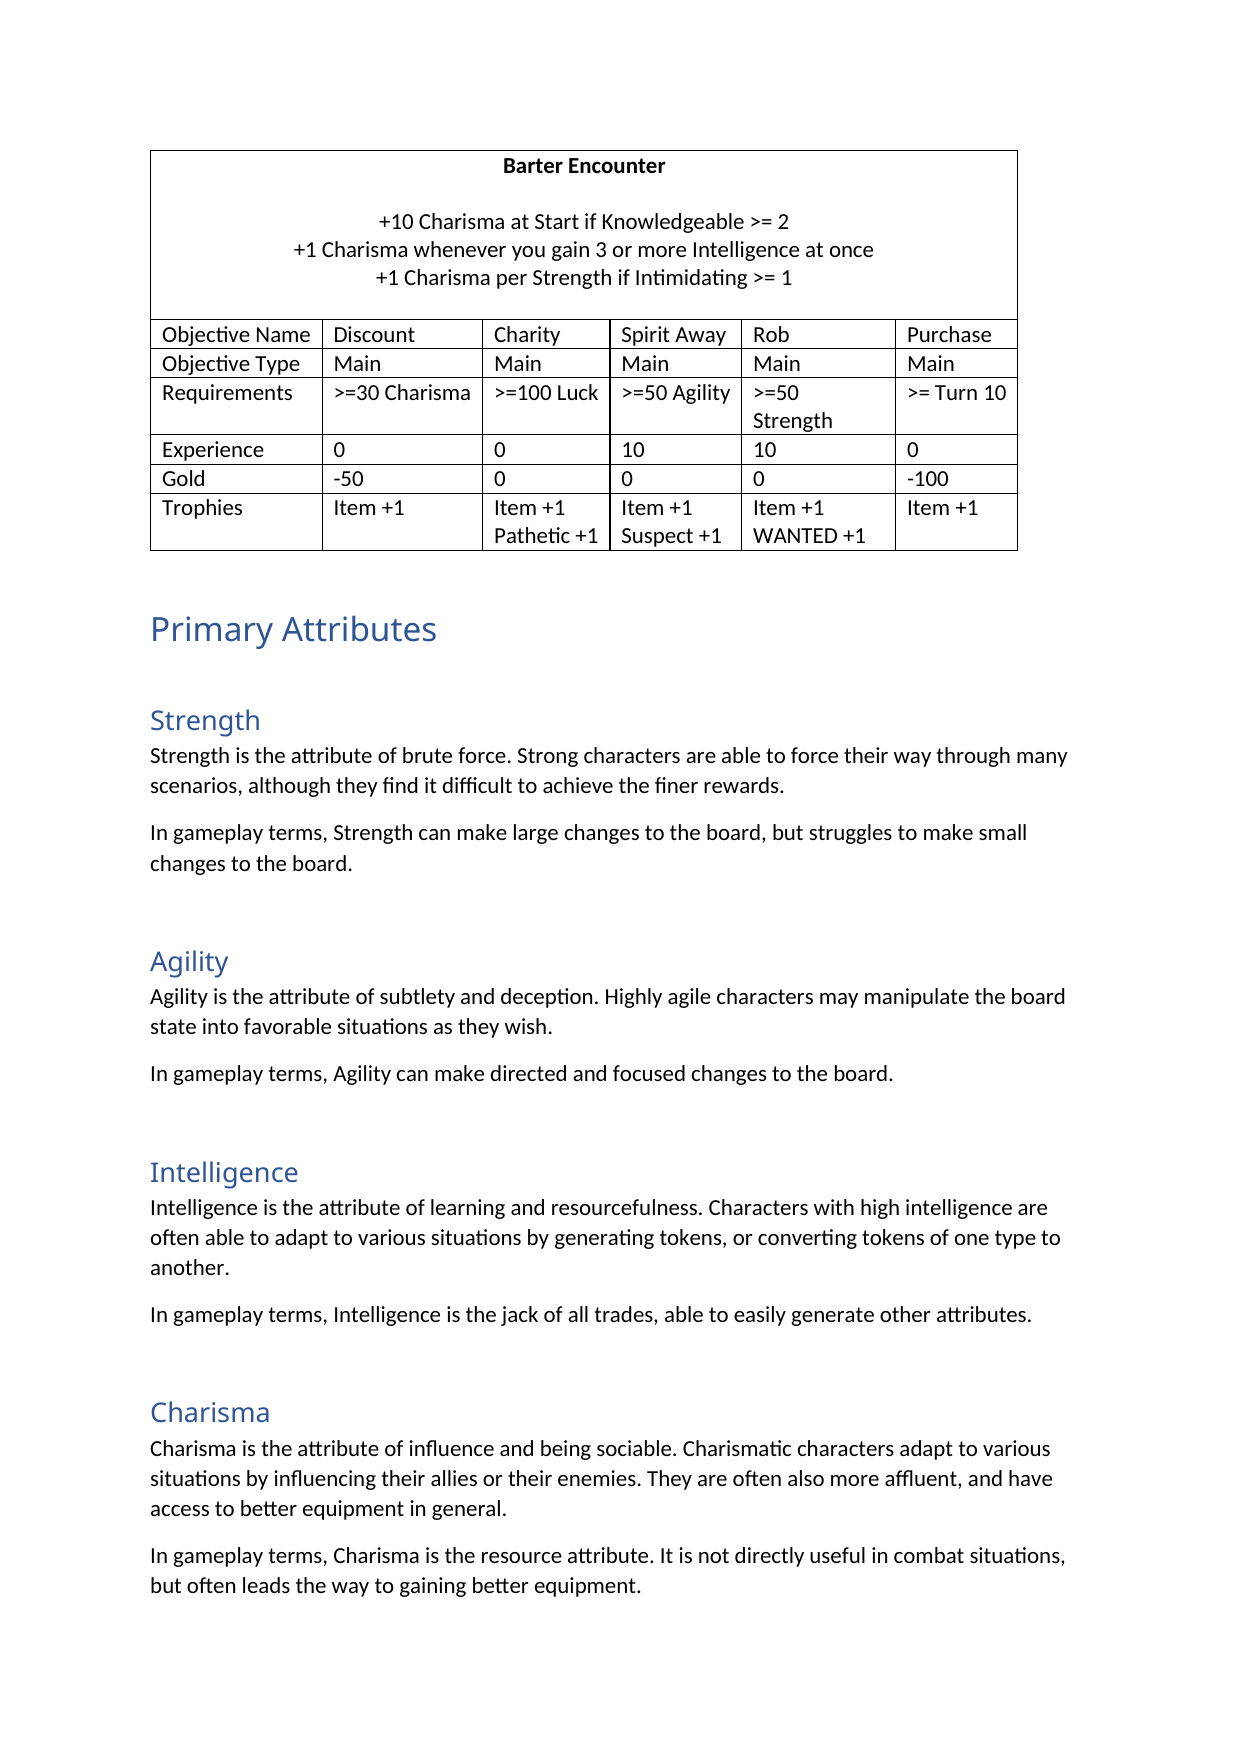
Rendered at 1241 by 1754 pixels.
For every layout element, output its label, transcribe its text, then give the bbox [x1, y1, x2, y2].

table_cell 0 [483, 435, 609, 463]
table_cell 0 [896, 435, 1017, 463]
table_cell Main [742, 349, 895, 377]
table_cell >=50 Strength [742, 378, 895, 434]
subtitle Charisma [150, 1394, 1090, 1431]
text Agility is the attribute of subtlety and deception. Highly agile characters may manipulate the board state into favorable situations as they wish. [150, 982, 1090, 1041]
table_cell 0 [742, 465, 895, 492]
table_cell Experience [151, 435, 322, 463]
table_cell Gold [151, 465, 322, 492]
table_cell Charity [483, 320, 609, 348]
text In gameplay terms, Intelligence is the jack of all trades, able to easily generate other attributes. [150, 1300, 1090, 1328]
table_cell 10 [742, 435, 895, 463]
table_cell Rob [742, 320, 895, 348]
text Charisma is the attribute of influence and being sociable. Charismatic characters adapt to various situations by influencing their allies or their enemies. They are often also more affluent, and have access to better equipment in general. [150, 1434, 1090, 1522]
subtitle Strength [150, 702, 1090, 738]
table_cell >=30 Charisma [323, 378, 482, 434]
subtitle Intelligence [150, 1153, 1090, 1190]
table_cell Main [323, 349, 482, 377]
table_cell >=100 Luck [483, 378, 609, 434]
table_cell Objective Name [151, 320, 322, 348]
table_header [151, 151, 1017, 319]
table_cell Main [483, 349, 609, 377]
table_cell Requirements [151, 378, 322, 434]
table_cell Item +1 Suspect +1 [611, 494, 741, 549]
table_cell Discount [323, 320, 482, 348]
table_cell Item +1 [323, 494, 482, 549]
table_cell Item +1 WANTED +1 [742, 494, 895, 549]
table_cell 0 [611, 465, 741, 492]
table_cell >=50 Agility [611, 378, 741, 434]
table_cell 0 [483, 465, 609, 492]
table_cell -100 [896, 465, 1017, 492]
table_cell -50 [323, 465, 482, 492]
table_cell Trophies [151, 494, 322, 549]
table_cell Main [896, 349, 1017, 377]
table_cell Item +1 Pathetic +1 [483, 494, 609, 549]
subtitle Agility [150, 942, 1090, 979]
table_cell 0 [323, 435, 482, 463]
table_cell Spirit Away [611, 320, 741, 348]
table_cell 10 [611, 435, 741, 463]
text In gameplay terms, Strength can make large changes to the board, but struggles to make small changes to the board. [150, 818, 1090, 877]
table_cell Objective Type [151, 349, 322, 377]
text Intelligence is the attribute of learning and resourcefulness. Characters with high intelligence are often able to adapt to various situations by generating tokens, or converting tokens of one type to another. [150, 1193, 1090, 1281]
table_cell >= Turn 10 [896, 378, 1017, 434]
text Strength is the attribute of brute force. Strong characters are able to force their way through many scenarios, although they find it difficult to achieve the finer rewards. [150, 741, 1090, 800]
text In gameplay terms, Charisma is the resource attribute. It is not directly useful in combat situations, but often leads the way to gaining better equipment. [150, 1541, 1090, 1599]
text In gameplay terms, Agility can make directed and focused changes to the board. [150, 1059, 1090, 1087]
table_cell Purchase [896, 320, 1017, 348]
subtitle Primary Attributes [150, 606, 1090, 651]
table_cell Item +1 [896, 494, 1017, 549]
table_cell Main [611, 349, 741, 377]
